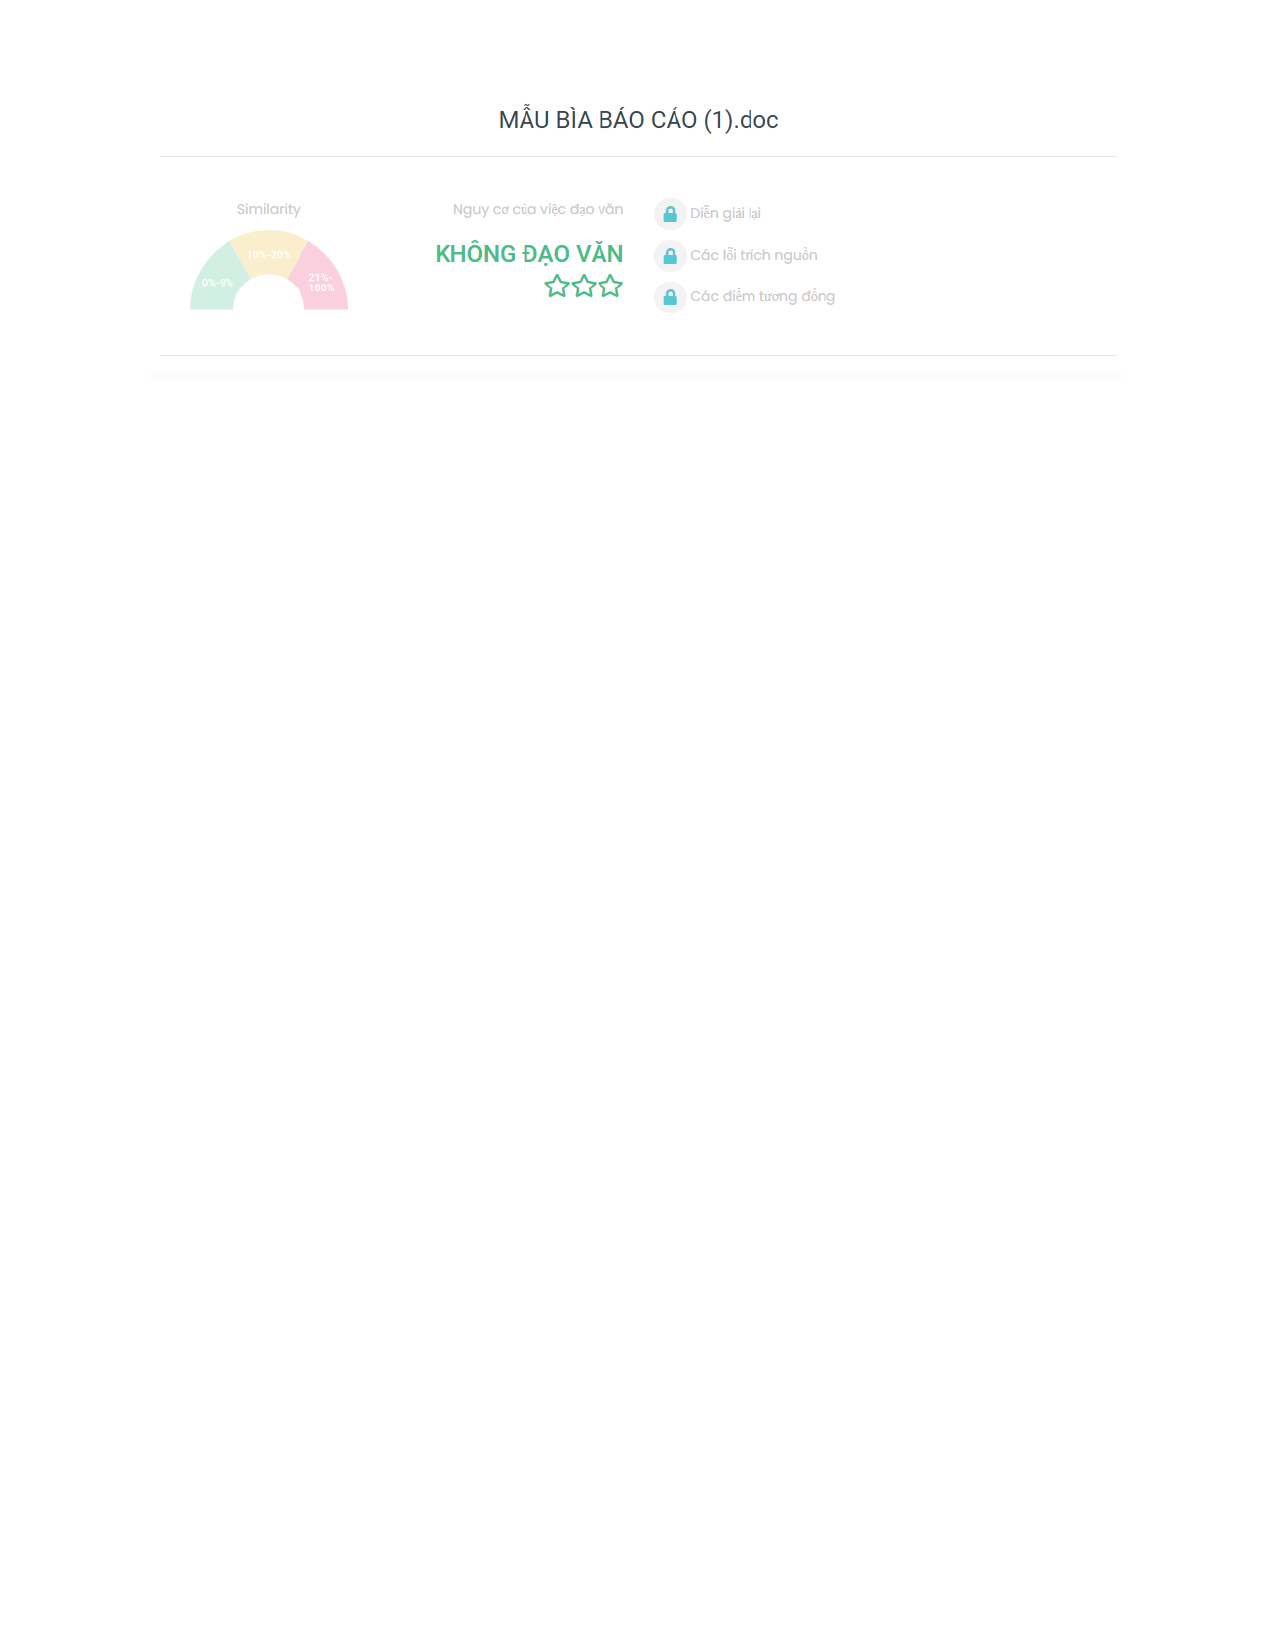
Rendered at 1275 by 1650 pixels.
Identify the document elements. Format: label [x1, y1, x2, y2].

picture [150, 103, 1125, 380]
